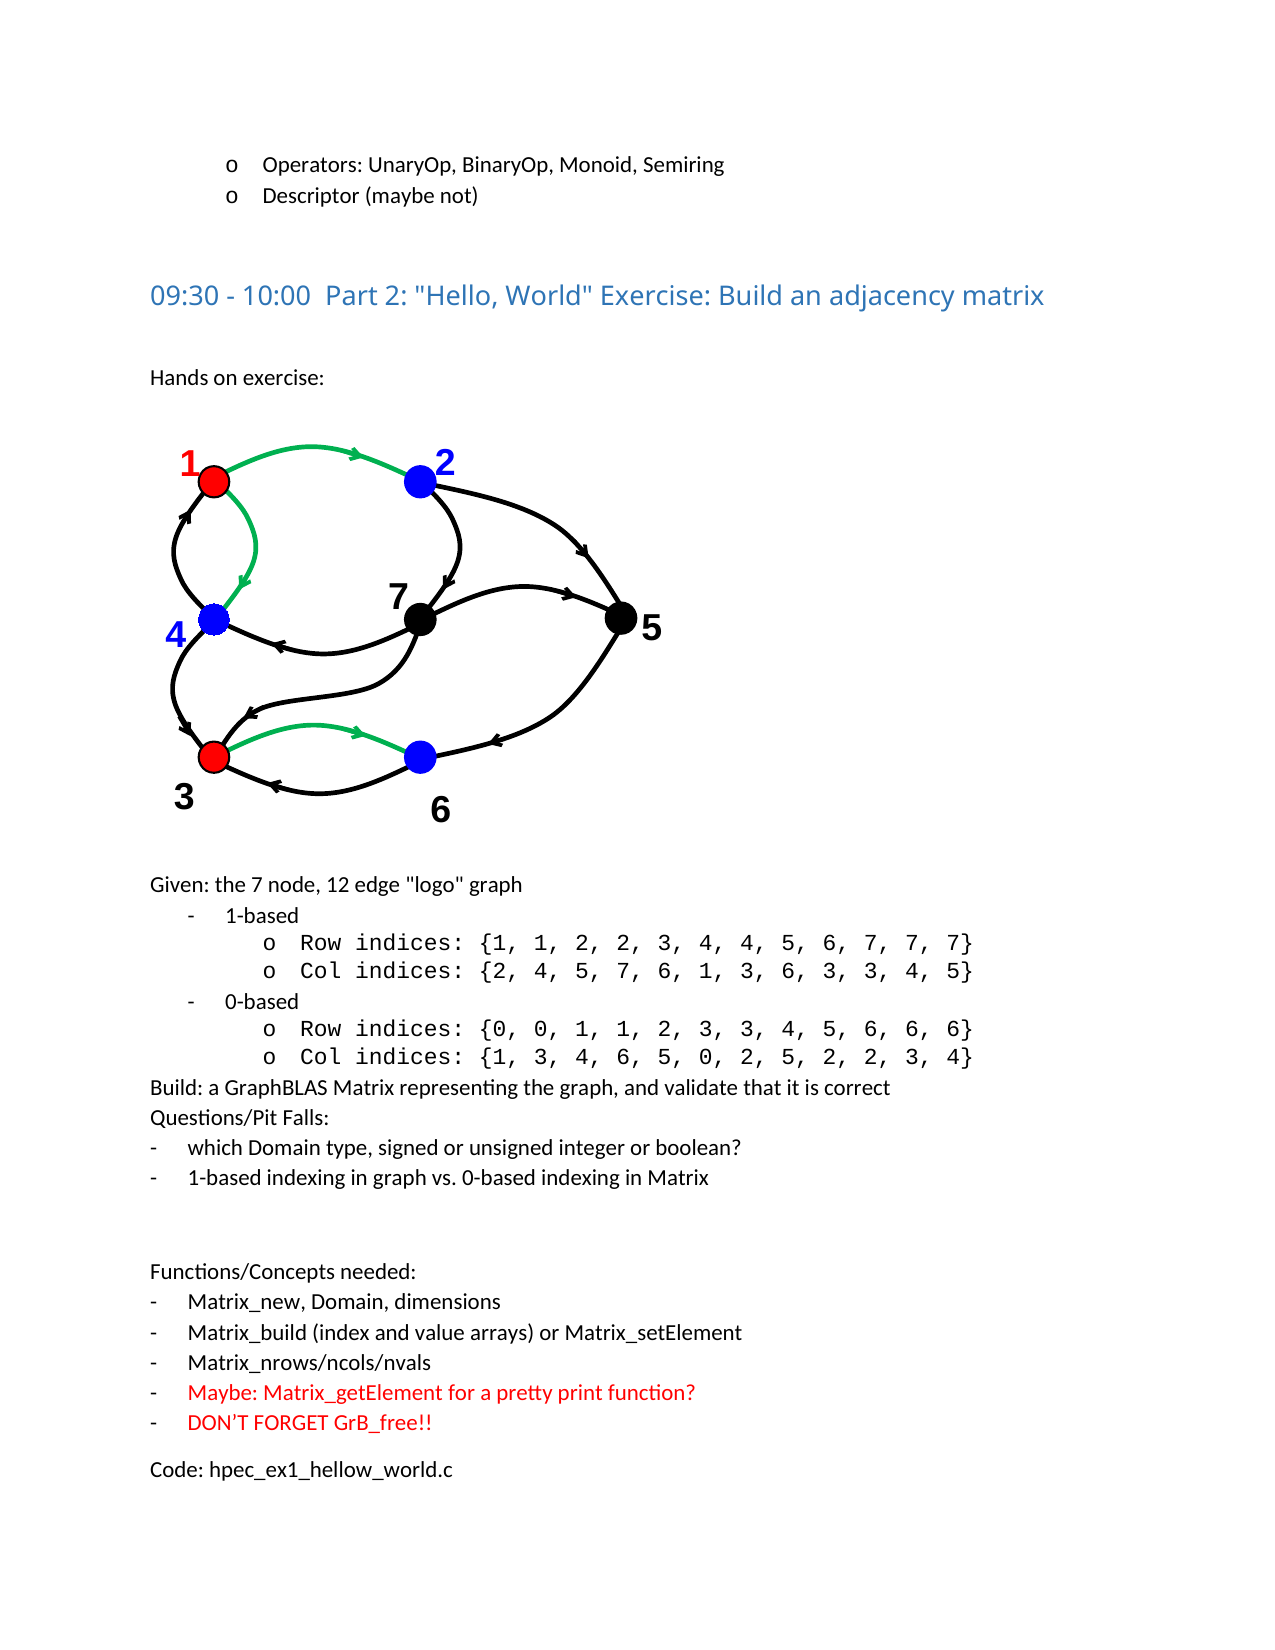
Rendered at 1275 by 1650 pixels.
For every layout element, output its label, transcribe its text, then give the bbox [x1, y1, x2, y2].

list 1-based [187, 901, 1125, 929]
list Row indices: {1, 1, 2, 2, 3, 4, 4, 5, 6, 7, 7, 7} [262, 931, 1125, 957]
text Functions/Concepts needed: [150, 1257, 1125, 1285]
text Hands on exercise: [150, 363, 1125, 391]
list Row indices: {0, 0, 1, 1, 2, 3, 3, 4, 5, 6, 6, 6} [262, 1017, 1125, 1043]
list DON’T FORGET GrB_free!! [150, 1408, 1125, 1436]
list which Domain type, signed or unsigned integer or boolean? [150, 1133, 1125, 1161]
text Questions/Pit Falls: [150, 1103, 1125, 1131]
list 1-based indexing in graph vs. 0-based indexing in Matrix [150, 1163, 1125, 1192]
text Build: a GraphBLAS Matrix representing the graph, and validate that it is correct [150, 1073, 1125, 1101]
text Given: the 7 node, 12 edge "logo" graph [150, 871, 1125, 899]
list Matrix_new, Domain, dimensions [150, 1287, 1125, 1316]
list Col indices: {1, 3, 4, 6, 5, 0, 2, 5, 2, 2, 3, 4} [262, 1045, 1125, 1071]
list 0-based [187, 987, 1125, 1015]
list Col indices: {2, 4, 5, 7, 6, 1, 3, 6, 3, 3, 4, 5} [262, 959, 1125, 985]
list Matrix_build (index and value arrays) or Matrix_setElement [150, 1318, 1125, 1346]
list Matrix_nrows/ncols/nvals [150, 1348, 1125, 1376]
subtitle 09:30 - 10:00 Part 2: "Hello, World" Exercise: Build an adjacency matrix [150, 276, 1125, 313]
list Descriptor (maybe not) [225, 181, 1125, 211]
list Maybe: Matrix_getElement for a pretty print function? [150, 1378, 1125, 1406]
text Code: hpec_ex1_hellow_world.c [150, 1455, 1125, 1483]
list Operators: UnaryOp, BinaryOp, Monoid, Semiring [225, 150, 1125, 179]
